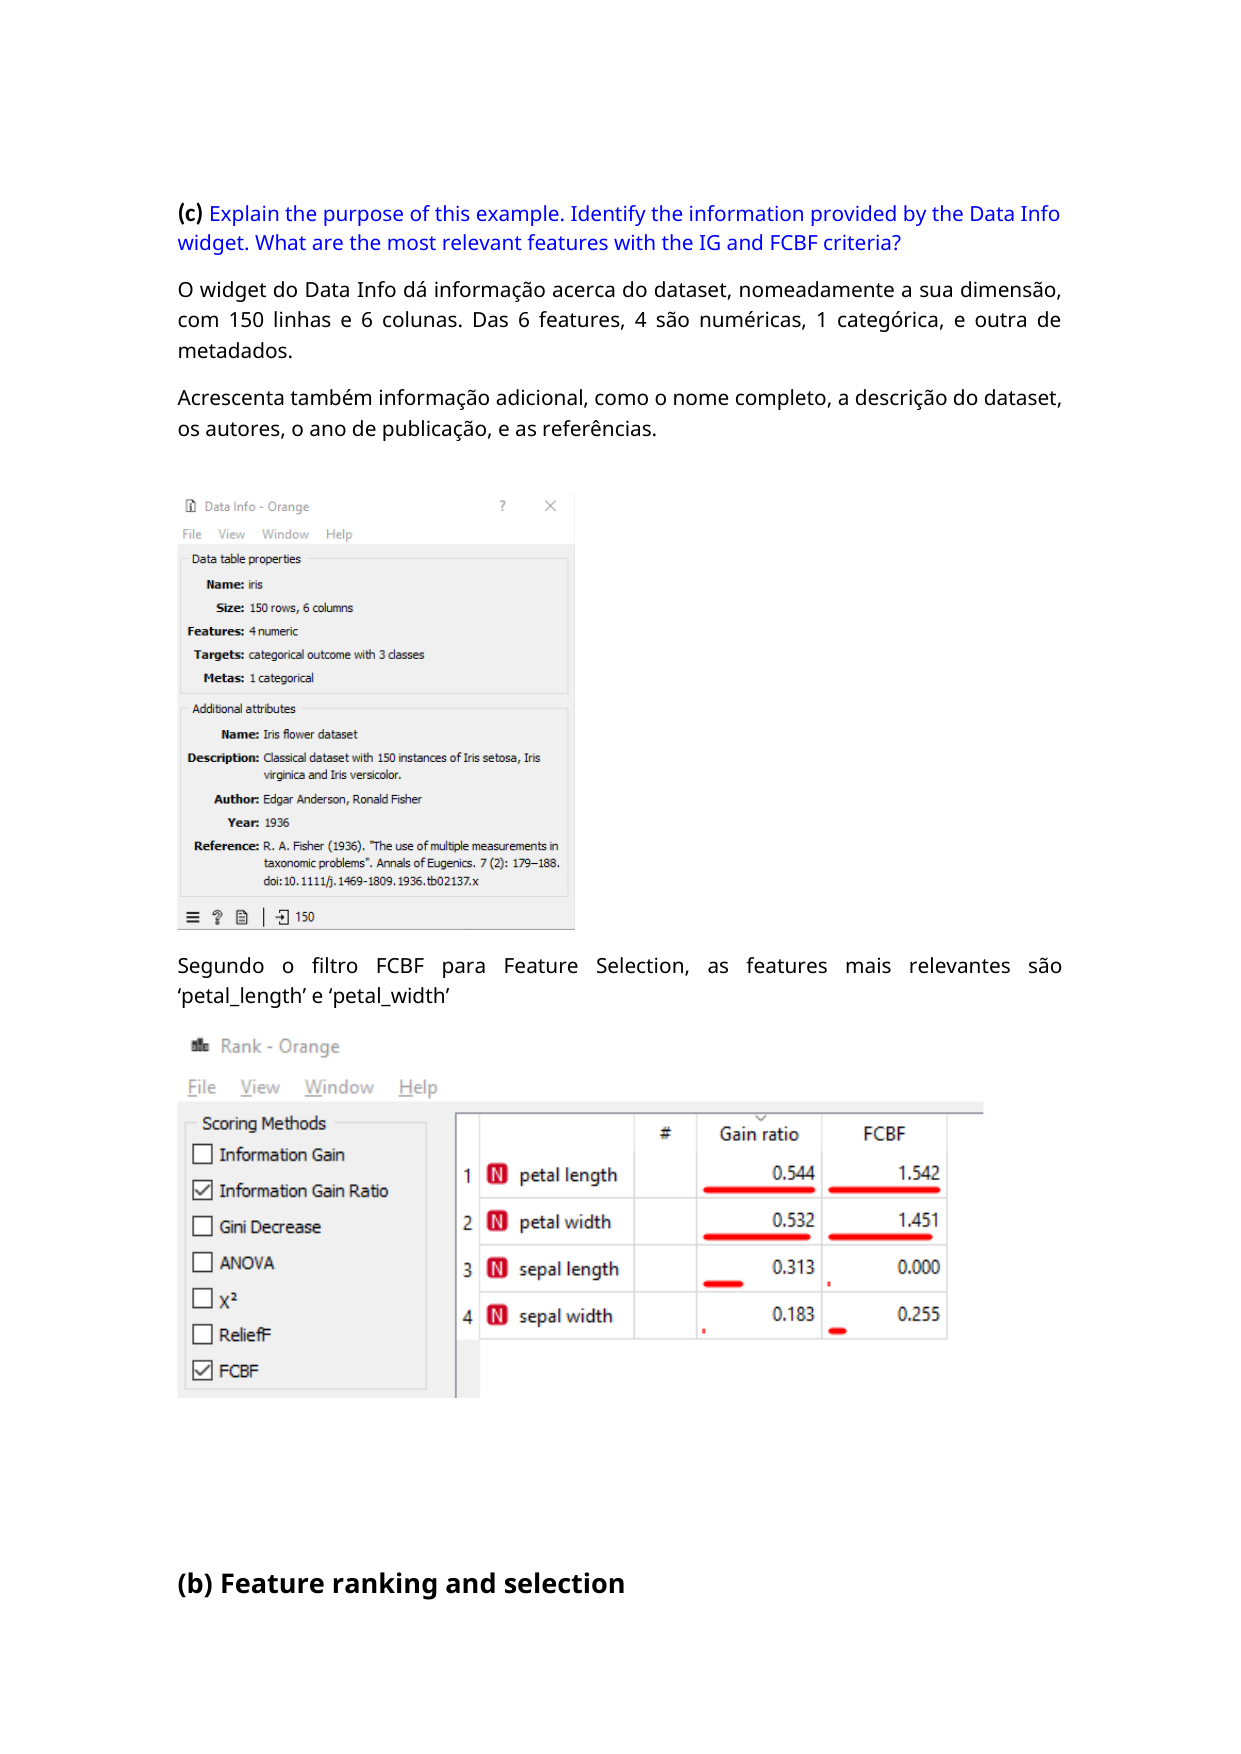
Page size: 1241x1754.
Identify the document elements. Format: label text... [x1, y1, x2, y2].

picture [177, 1028, 984, 1398]
text Acrescenta também informação adicional, como o nome completo, a descrição do dataset, os autores, o ano de publicação, e as referências. [177, 383, 1063, 443]
text widget. What are the most relevant features with the IG and FCBF criteria? [177, 228, 1063, 256]
text O widget do Data Info dá informação acerca do dataset, nomeadamente a sua dimensão, com 150 linhas e 6 colunas. Das 6 features, 4 são numéricas, 1 categórica, e outra de metadados. [177, 275, 1063, 365]
text (c) Explain the purpose of this example. Identify the information provided by the Data Info [177, 197, 1063, 228]
text (b) Feature ranking and selection [177, 1565, 1063, 1602]
picture [177, 493, 575, 930]
